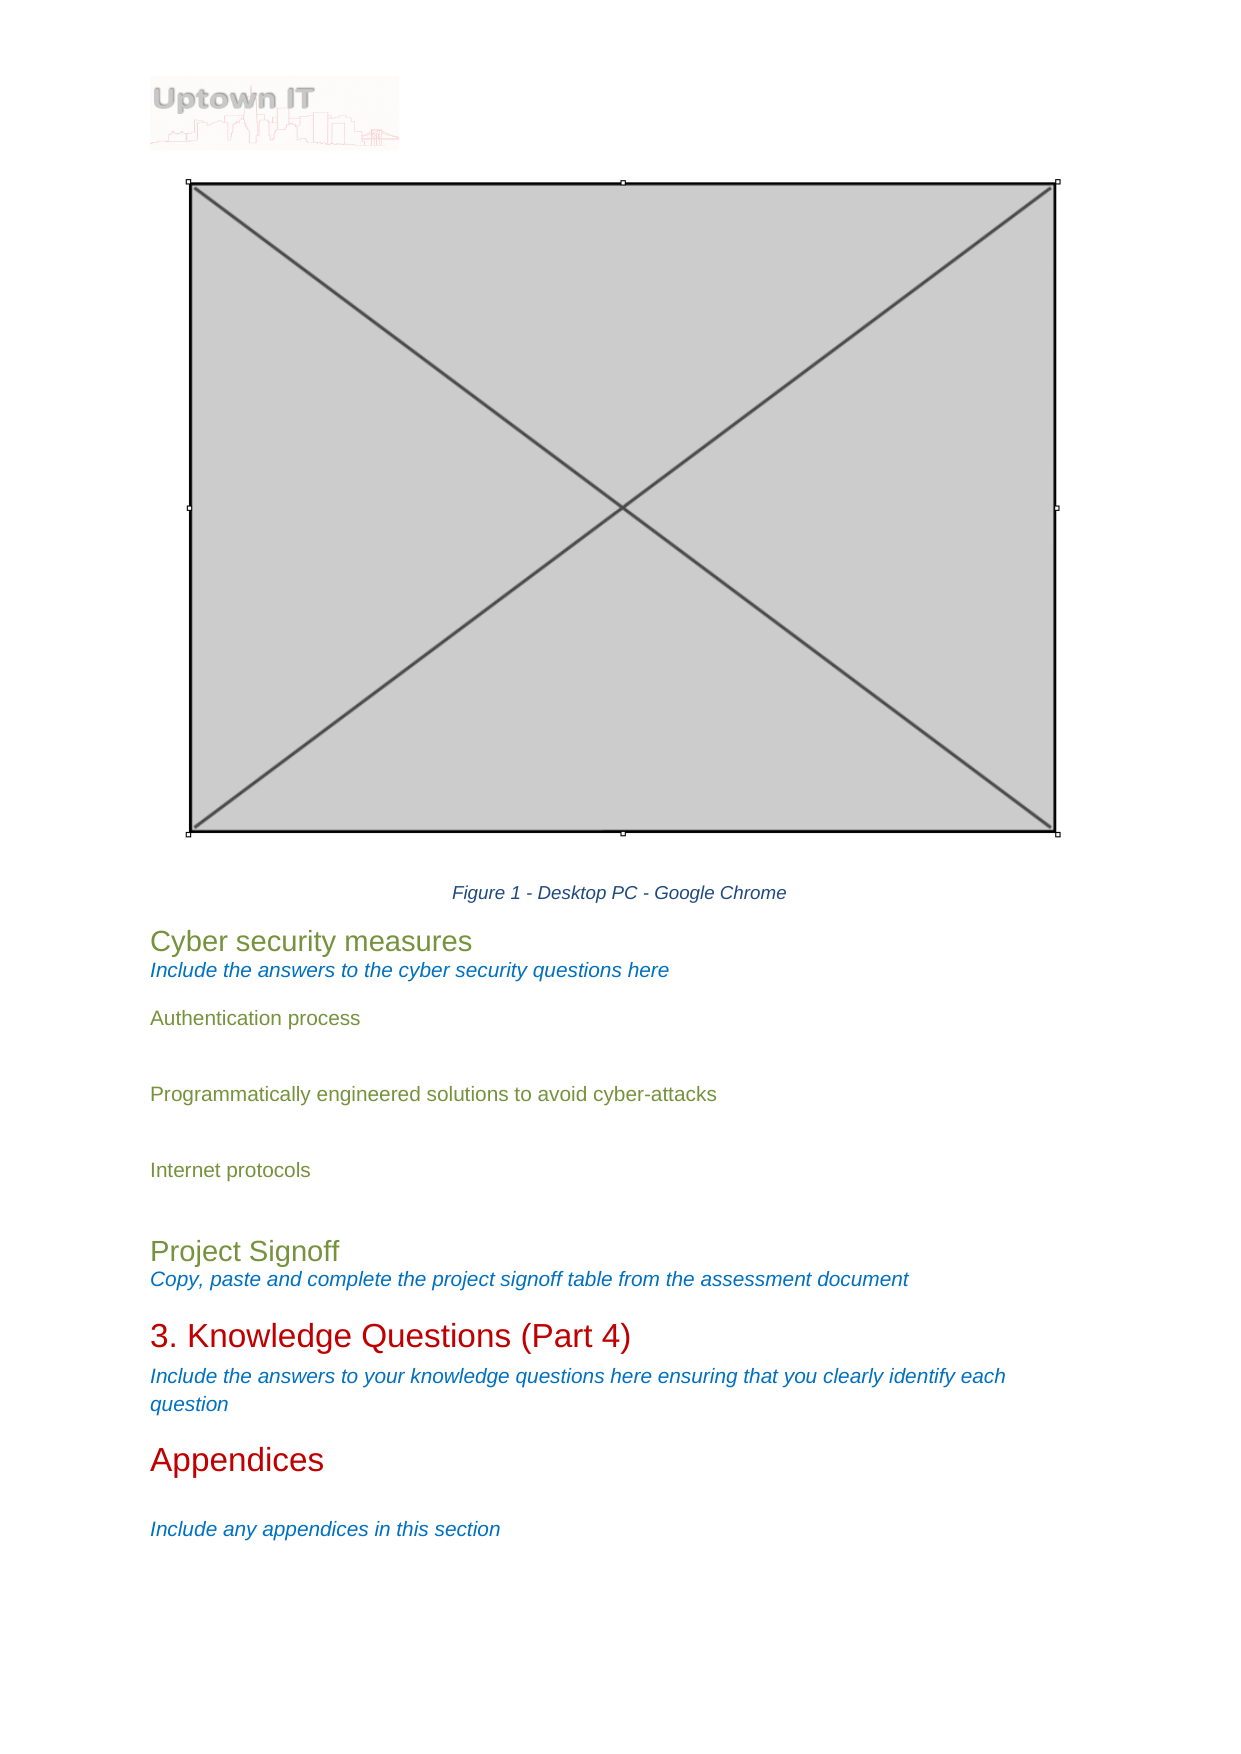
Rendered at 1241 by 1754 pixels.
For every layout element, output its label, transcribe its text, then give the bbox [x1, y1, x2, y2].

text Include the answers to your knowledge questions here ensuring that you clearly identify each question [150, 1364, 1090, 1416]
text Cyber security measures [150, 924, 1090, 958]
text 3. Knowledge Questions (Part 4) [150, 1316, 1090, 1354]
picture [150, 73, 1091, 858]
text Programmatically engineered solutions to avoid cyber-attacks [150, 1082, 1090, 1106]
text Project Signoff [150, 1234, 1090, 1267]
text Internet protocols [150, 1158, 1090, 1182]
text Appendices [150, 1440, 1090, 1478]
text Figure 1 - Desktop PC - Google Chrome [150, 882, 1090, 903]
text Include the answers to the cyber security questions here [150, 958, 1090, 982]
text Copy, paste and complete the project signoff table from the assessment document [150, 1267, 1090, 1291]
text Include any appendices in this section [150, 1517, 1090, 1541]
text Authentication process [150, 1006, 1090, 1030]
